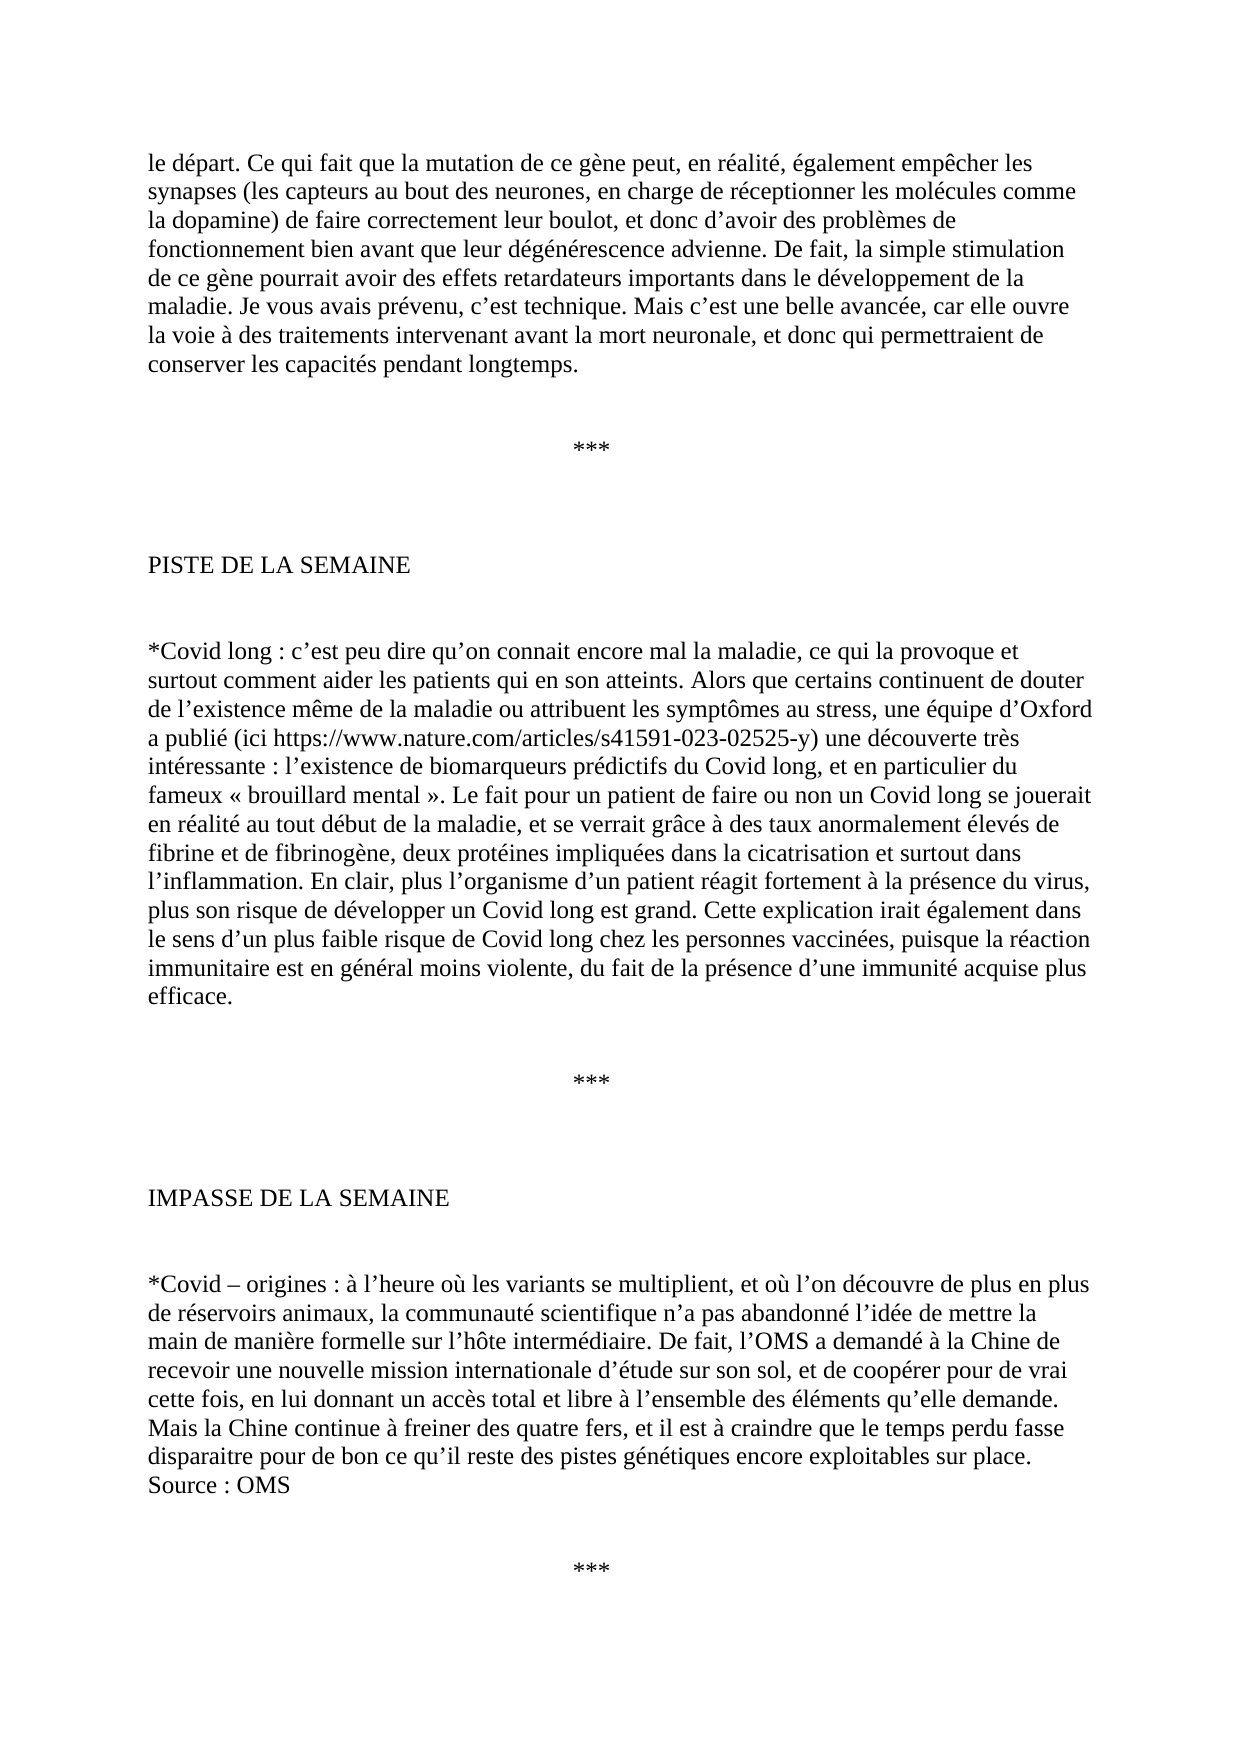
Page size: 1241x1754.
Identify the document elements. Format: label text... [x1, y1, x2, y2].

text *** [148, 435, 1093, 464]
text *Covid – origines : à l’heure où les variants se multiplient, et où l’on découvre de plus en plus de réservoirs animaux, la communauté scientifique n’a pas abandonné l’idée de mettre la main de manière formelle sur l’hôte intermédiaire. De fait, l’OMS a demandé à la Chine de recevoir une nouvelle mission internationale d’étude sur son sol, et de coopérer pour de vrai cette fois, en lui donnant un accès total et libre à l’ensemble des éléments qu’elle demande. Mais la Chine continue à freiner des quatre fers, et il est à craindre que le temps perdu fasse disparaitre pour de bon ce qu’il reste des pistes génétiques encore exploitables sur place. [148, 1269, 1093, 1470]
text *Covid long : c’est peu dire qu’on connait encore mal la maladie, ce qui la provoque et surtout comment aider les patients qui en son atteints. Alors que certains continuent de douter de l’existence même de la maladie ou attribuent les symptômes au stress, une équipe d’Oxford a publié (ici https://www.nature.com/articles/s41591-023-02525-y) une découverte très intéressante : l’existence de biomarqueurs prédictifs du Covid long, et en particulier du fameux « brouillard mental ». Le fait pour un patient de faire ou non un Covid long se jouerait en réalité au tout début de la maladie, et se verrait grâce à des taux anormalement élevés de fibrine et de fibrinogène, deux protéines impliquées dans la cicatrisation et surtout dans l’inflammation. En clair, plus l’organisme d’un patient réagit fortement à la présence du virus, plus son risque de développer un Covid long est grand. Cette explication irait également dans le sens d’un plus faible risque de Covid long chez les personnes vaccinées, puisque la réaction immunitaire est en général moins violente, du fait de la présence d’une immunité acquise plus efficace. [148, 636, 1093, 1010]
text *** [148, 1068, 1093, 1096]
text IMPASSE DE LA SEMAINE [148, 1183, 1093, 1211]
text Source : OMS [148, 1470, 1093, 1499]
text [148, 148, 1093, 378]
text *** [148, 1556, 1093, 1585]
text PISTE DE LA SEMAINE [148, 550, 1093, 579]
